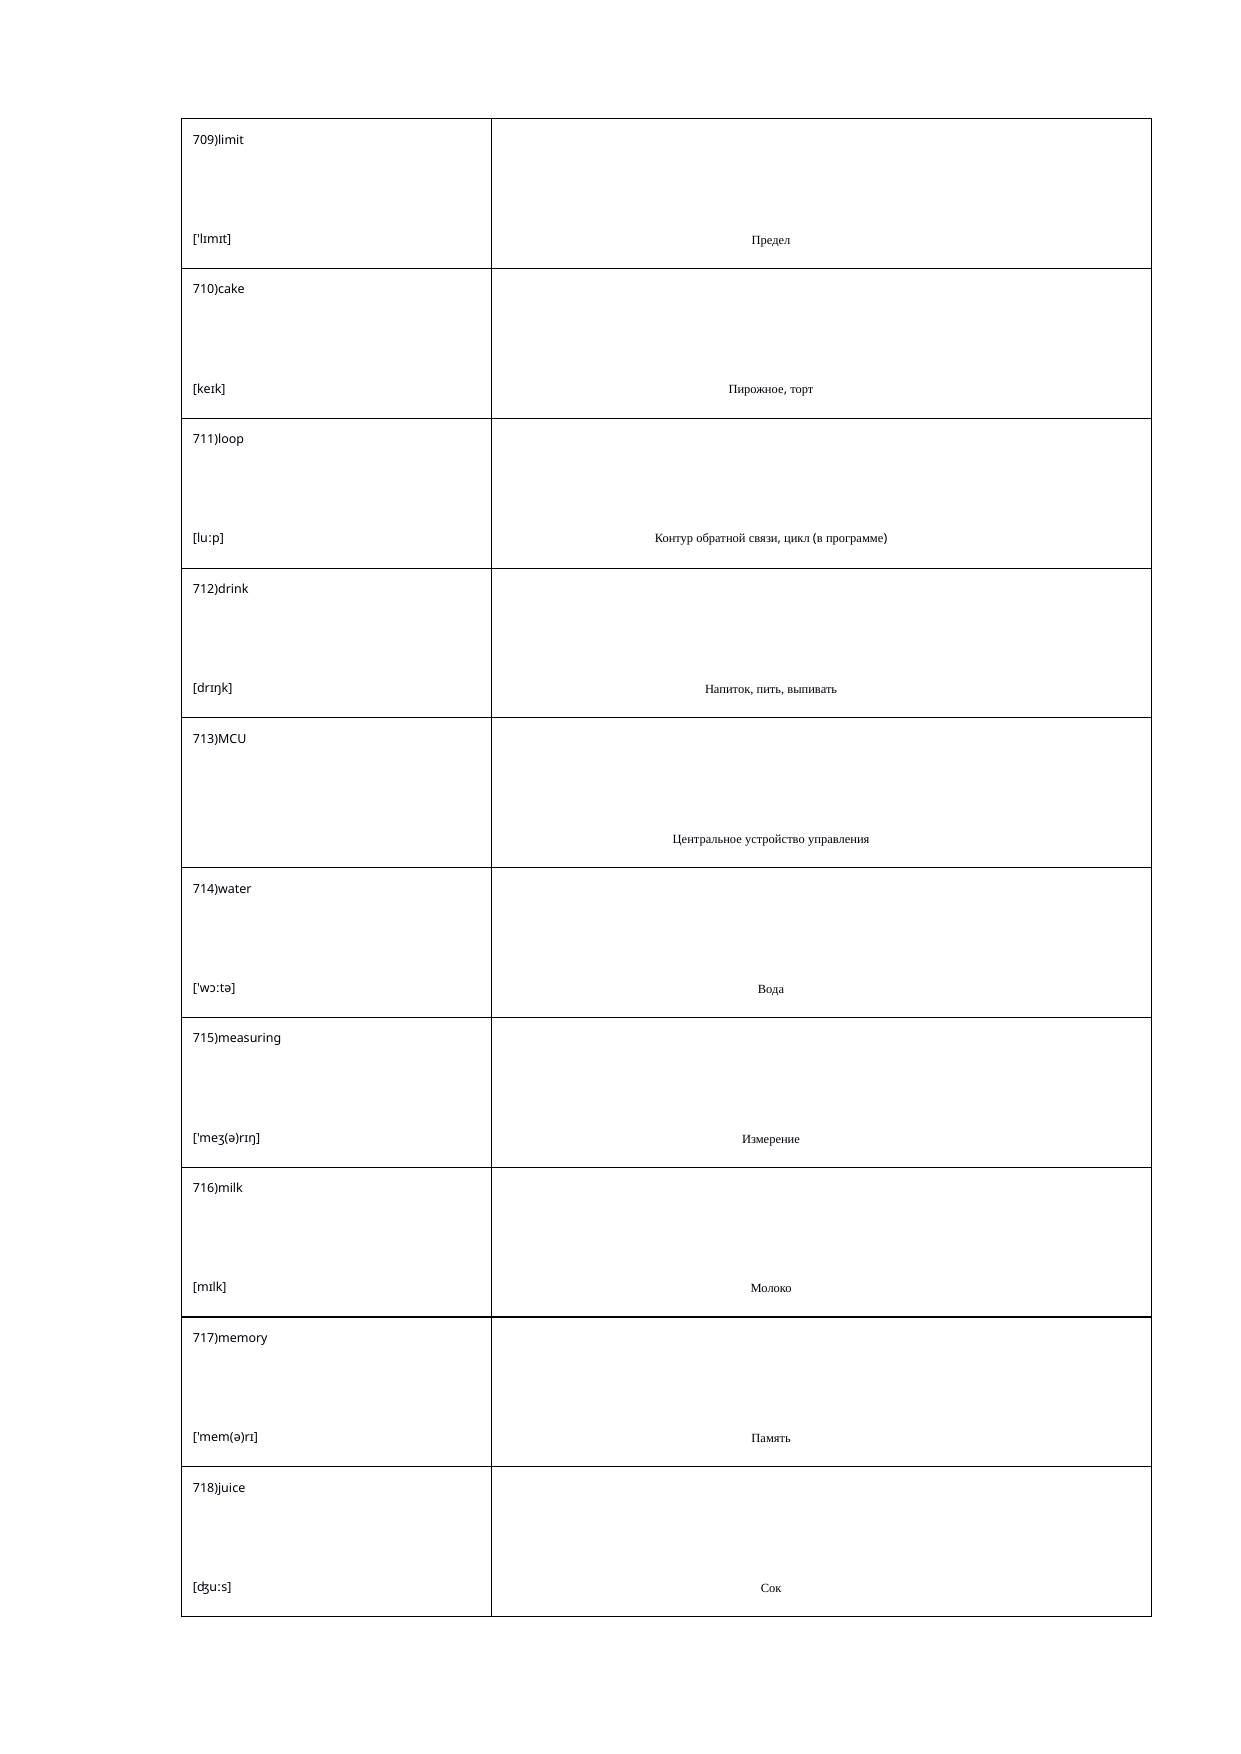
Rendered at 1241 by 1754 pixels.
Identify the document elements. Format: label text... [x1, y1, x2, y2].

table_cell Молоко [492, 1168, 1151, 1316]
table_cell Напиток, пить, выпивать [492, 569, 1151, 717]
table_cell 714)water ['wɔːtə] [182, 868, 491, 1017]
table_cell 715)measuring ['meʒ(ə)rɪŋ] [182, 1018, 491, 1167]
table_cell 713)MCU [182, 718, 491, 867]
table_cell Память [492, 1318, 1151, 1466]
table_cell 718)juice [ʤuːs] [182, 1467, 491, 1616]
table_cell 709)limit ['lɪmɪt] [182, 119, 491, 268]
table_cell Центральное устройство управления [492, 718, 1151, 867]
table_cell 712)drink [drɪŋk] [182, 569, 491, 717]
table_cell 710)cake [keɪk] [182, 269, 491, 418]
table_cell 716)milk [mɪlk] [182, 1168, 491, 1316]
table_cell Пирожное, торт [492, 269, 1151, 418]
table_cell Вода [492, 868, 1151, 1017]
table_cell 717)memory ['mem(ə)rɪ] [182, 1318, 491, 1466]
table_cell Контур обратной связи, цикл (в программе) [492, 419, 1151, 567]
table_cell Сок [492, 1467, 1151, 1616]
table_cell 711)loop [luːp] [182, 419, 491, 567]
table_cell Измерение [492, 1018, 1151, 1167]
table_cell Предел [492, 119, 1151, 268]
